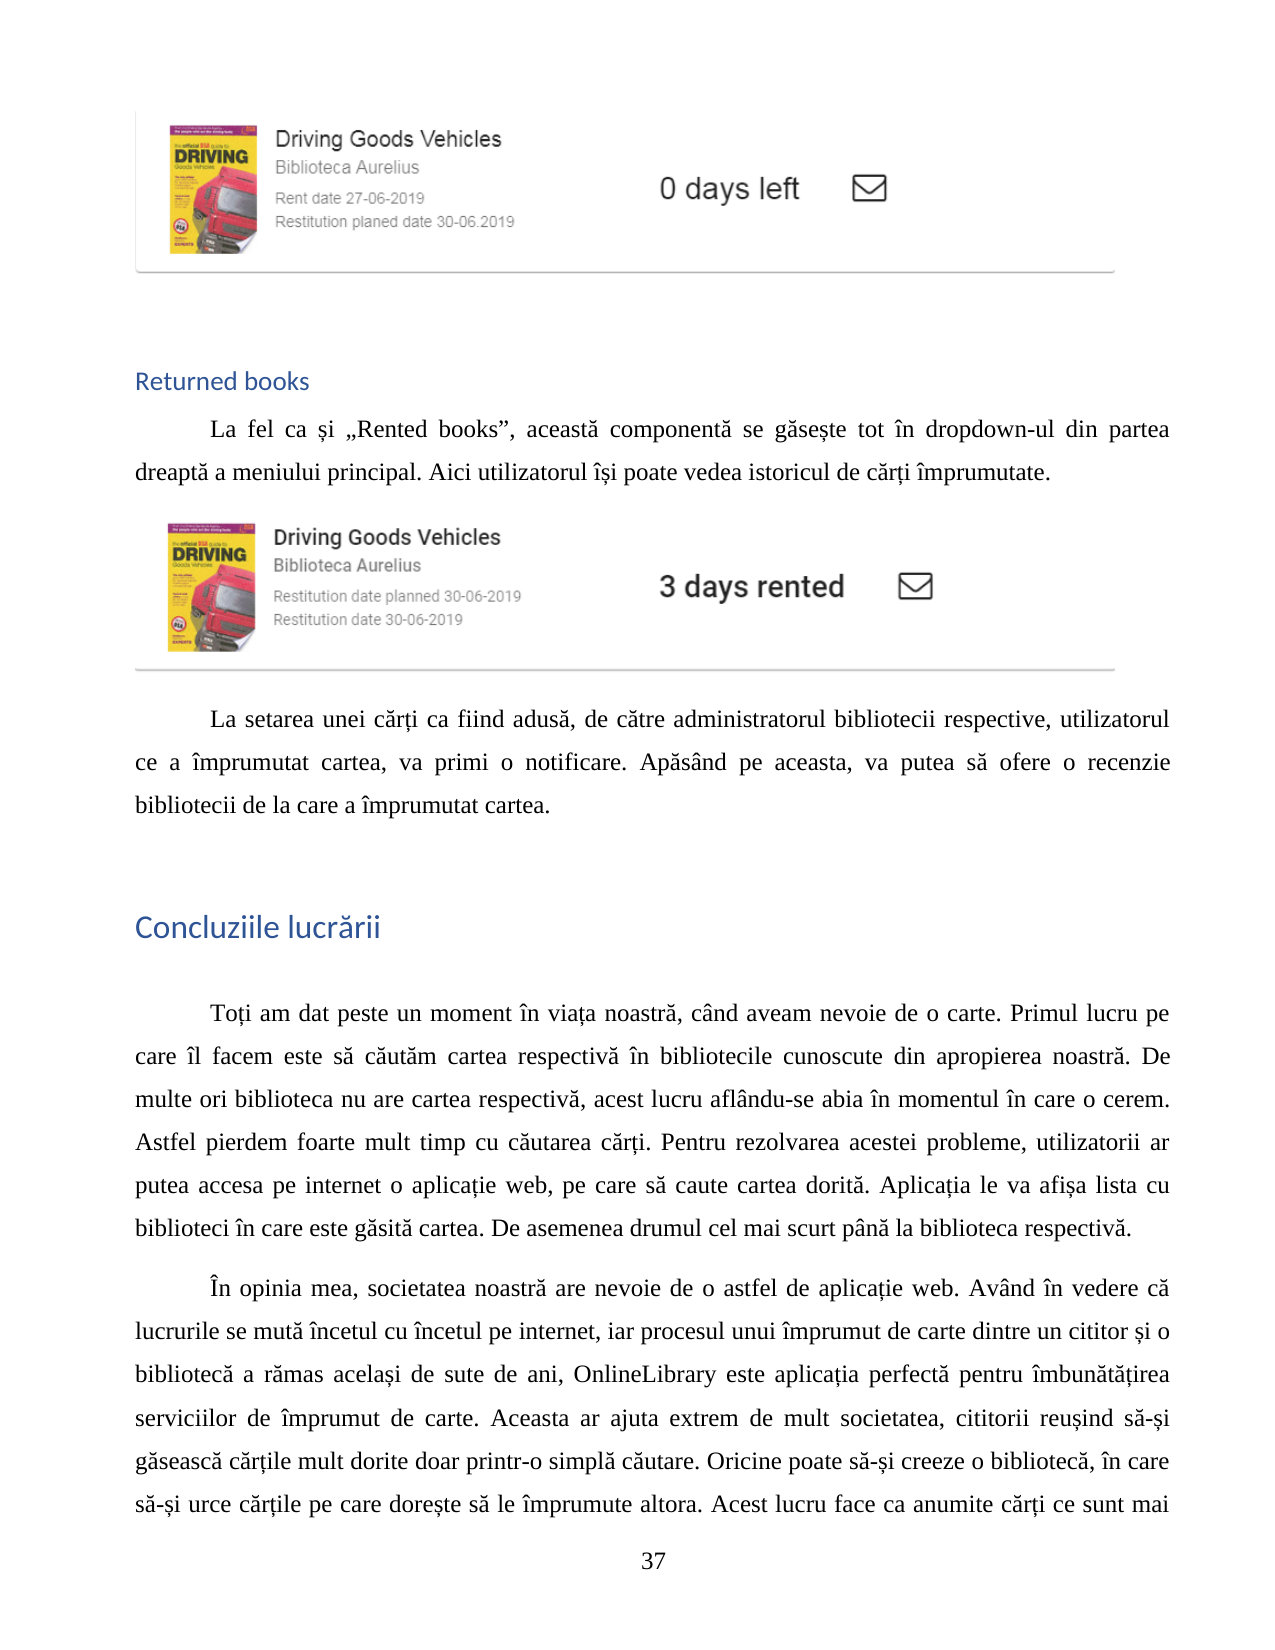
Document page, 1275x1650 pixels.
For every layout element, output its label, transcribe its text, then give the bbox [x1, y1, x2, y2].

text Toți am dat peste un moment în viața noastră, când aveam nevoie de o carte. Primul lucru pe care îl facem este să căutăm cartea respectivă în bibliotecile cunoscute din apropierea noastră. De multe ori biblioteca nu are cartea respectivă, acest lucru aflându-se abia în momentul în care o cerem. Astfel pierdem foarte mult timp cu căutarea cărți. Pentru rezolvarea acestei probleme, utilizatorii ar putea accesa pe internet o aplicație web, pe care să caute cartea dorită. Aplicația le va afișa lista cu biblioteci în care este găsită cartea. De asemenea drumul cel mai scurt până la biblioteca respectivă. [135, 998, 1171, 1242]
text La fel ca și „Rented books”, această componentă se găsește tot în dropdown-ul din partea dreaptă a meniului principal. Aici utilizatorul își poate vedea istoricul de cărți împrumutate. [135, 414, 1171, 486]
picture [135, 516, 1115, 673]
subtitle Concluziile lucrării [135, 906, 1171, 947]
picture [135, 111, 1115, 274]
text La setarea unei cărți ca fiind adusă, de către administratorul bibliotecii respective, utilizatorul ce a împrumutat cartea, va primi o notificare. Apăsând pe aceasta, va putea să ofere o recenzie bibliotecii de la care a împrumutat cartea. [135, 704, 1171, 819]
subtitle Returned books [135, 364, 1171, 397]
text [135, 1273, 1171, 1518]
